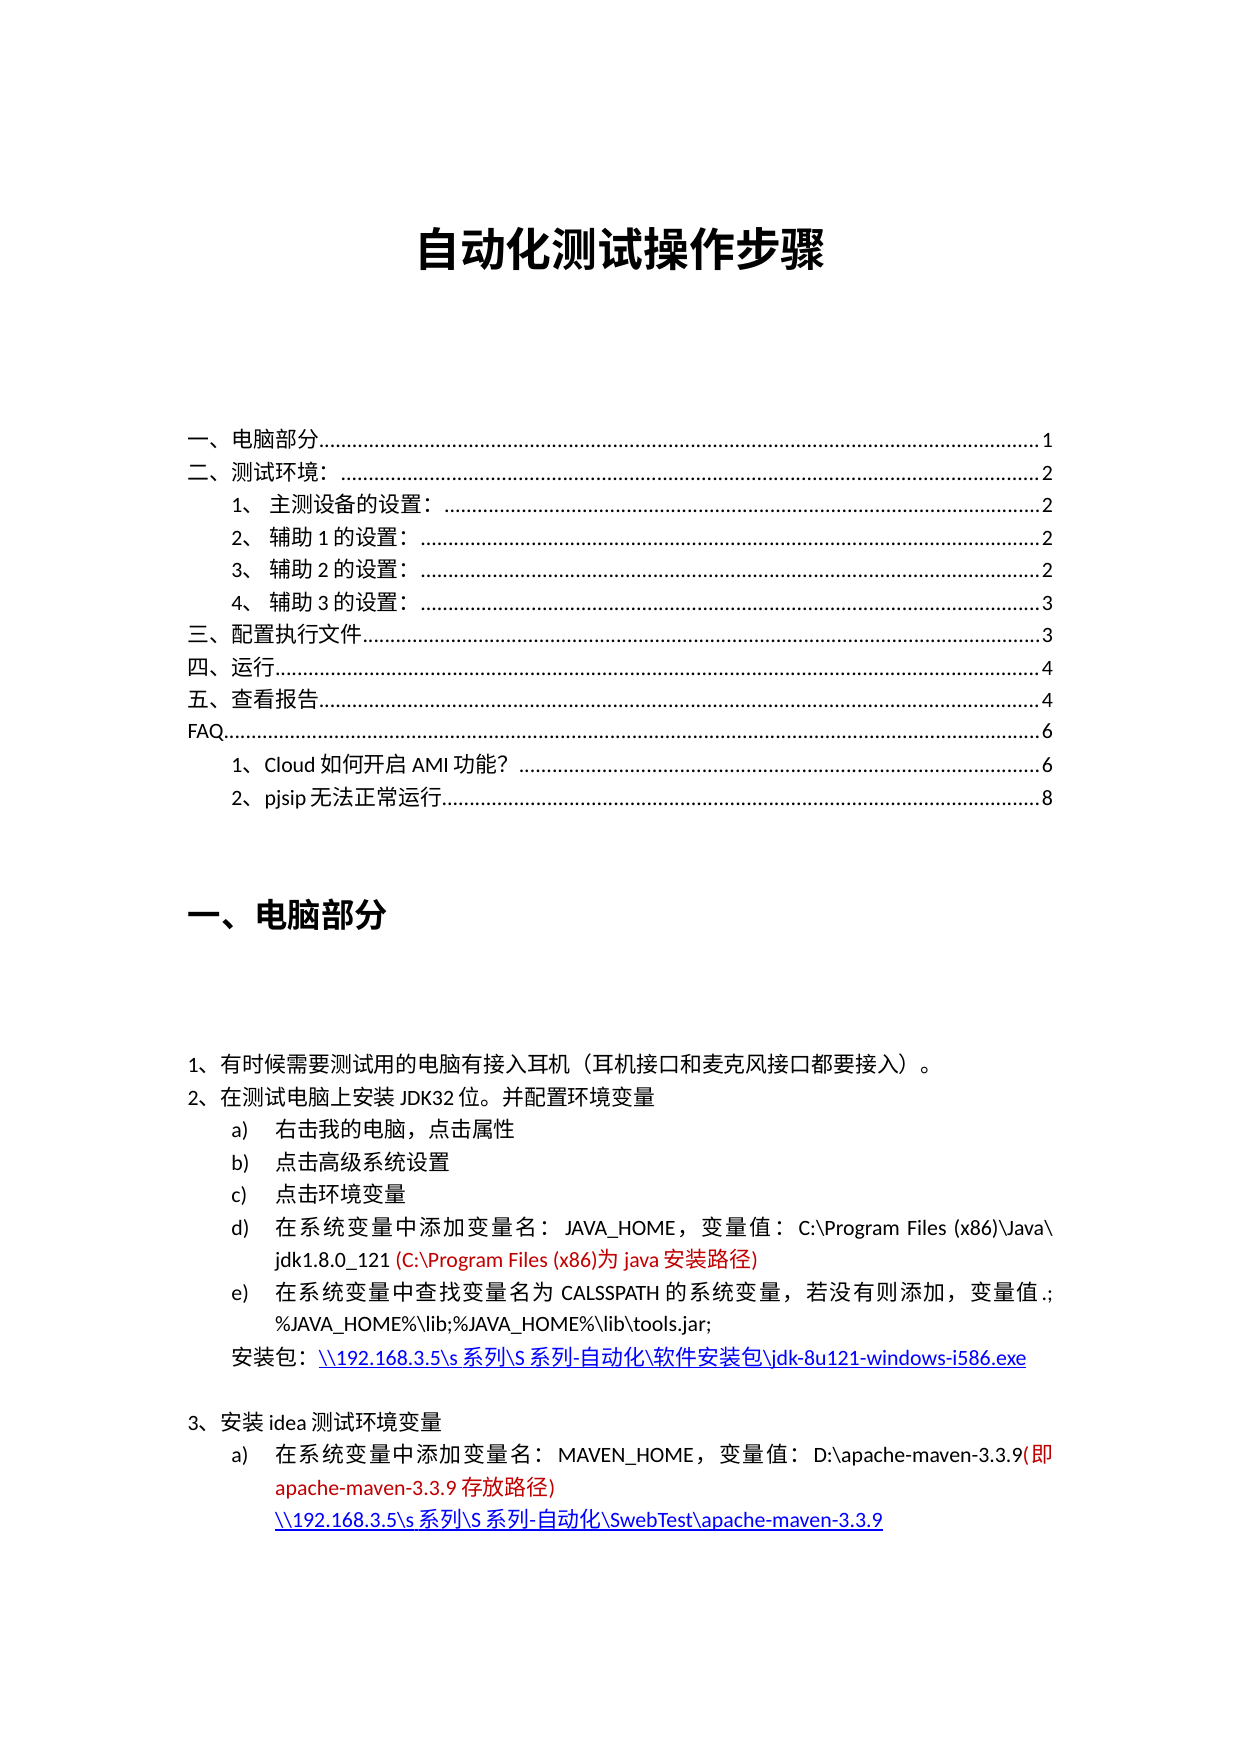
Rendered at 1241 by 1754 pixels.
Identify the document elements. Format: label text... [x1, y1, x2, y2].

list 安装包：\\192.168.3.5\s系列\S系列-自动化\软件安装包\jdk-8u121-windows-i586.exe [187, 1339, 1053, 1372]
subtitle 自动化测试操作步骤 [187, 197, 1053, 295]
text FAQ 6 [187, 714, 1053, 747]
text 4、 辅助3的设置： 3 [231, 584, 1053, 617]
list 有时候需要测试用的电脑有接入耳机（耳机接口和麦克风接口都要接入）。 [187, 1047, 1053, 1079]
list 点击高级系统设置 [231, 1144, 1053, 1177]
list 右击我的电脑，点击属性 [231, 1112, 1053, 1144]
subtitle 一、电脑部分 [187, 880, 1053, 945]
text 四、运行 4 [187, 649, 1053, 682]
text 1、 主测设备的设置： 2 [231, 487, 1053, 519]
list 在系统变量中查找变量名为CALSSPATH的系统变量，若没有则添加，变量值.;%JAVA_HOME%\lib;%JAVA_HOME%\lib\tools.jar; [231, 1274, 1053, 1339]
list 在测试电脑上安装JDK32位。并配置环境变量 [187, 1079, 1053, 1112]
list 安装idea测试环境变量 [187, 1404, 1053, 1437]
text 2、pjsip无法正常运行 8 [231, 779, 1053, 812]
list \\192.168.3.5\s系列\S系列-自动化\SwebTest\apache-maven-3.3.9 [231, 1502, 1053, 1534]
text 2、 辅助1的设置： 2 [231, 519, 1053, 552]
list 在系统变量中添加变量名：JAVA_HOME，变量值：C:\Program Files (x86)\Java\jdk1.8.0_121 (C:\Program Files (x86)为java安装路径) [231, 1209, 1053, 1274]
text 3、 辅助2的设置： 2 [231, 552, 1053, 584]
list 在系统变量中添加变量名：MAVEN_HOME，变量值：D:\apache-maven-3.3.9(即apache-maven-3.3.9存放路径) [231, 1437, 1053, 1502]
text 1、Cloud如何开启AMI功能？ 6 [231, 747, 1053, 779]
text 一、电脑部分 1 [187, 422, 1053, 454]
text 五、查看报告 4 [187, 682, 1053, 714]
list 点击环境变量 [231, 1177, 1053, 1209]
text 二、测试环境： 2 [187, 454, 1053, 487]
text 三、配置执行文件 3 [187, 617, 1053, 649]
